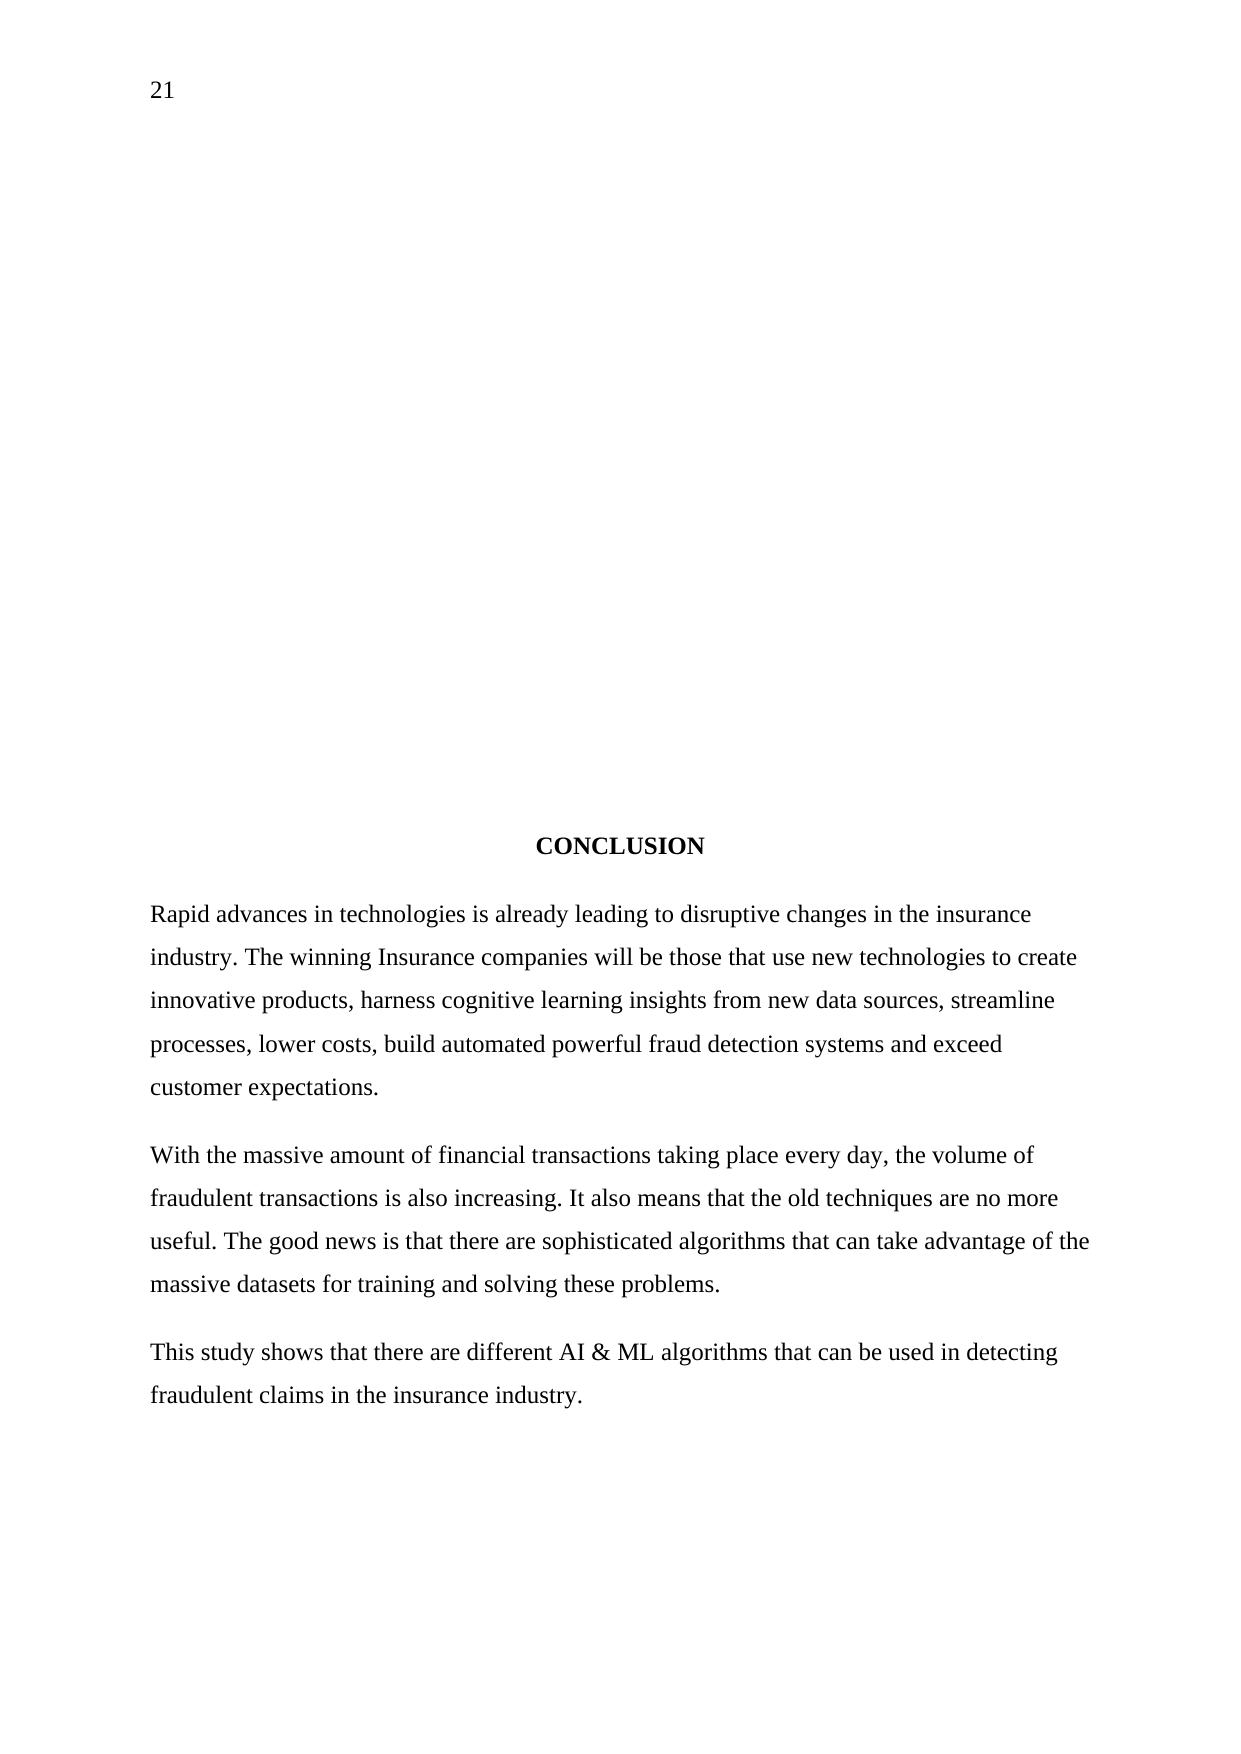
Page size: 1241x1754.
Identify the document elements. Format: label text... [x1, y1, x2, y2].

text Rapid advances in technologies is already leading to disruptive changes in the insurance industry. The winning Insurance companies will be those that use new technologies to create innovative products, harness cognitive learning insights from new data sources, streamline processes, lower costs, build automated powerful fraud detection systems and exceed customer expectations. [150, 899, 1090, 1101]
text With the massive amount of financial transactions taking place every day, the volume of fraudulent transactions is also increasing. It also means that the old techniques are no more useful. The good news is that there are sophisticated algorithms that can take advantage of the massive datasets for training and solving these problems. [150, 1140, 1090, 1298]
text CONCLUSION [150, 831, 1090, 860]
text This study shows that there are different AI & ML algorithms that can be used in detecting fraudulent claims in the insurance industry. [150, 1337, 1090, 1409]
